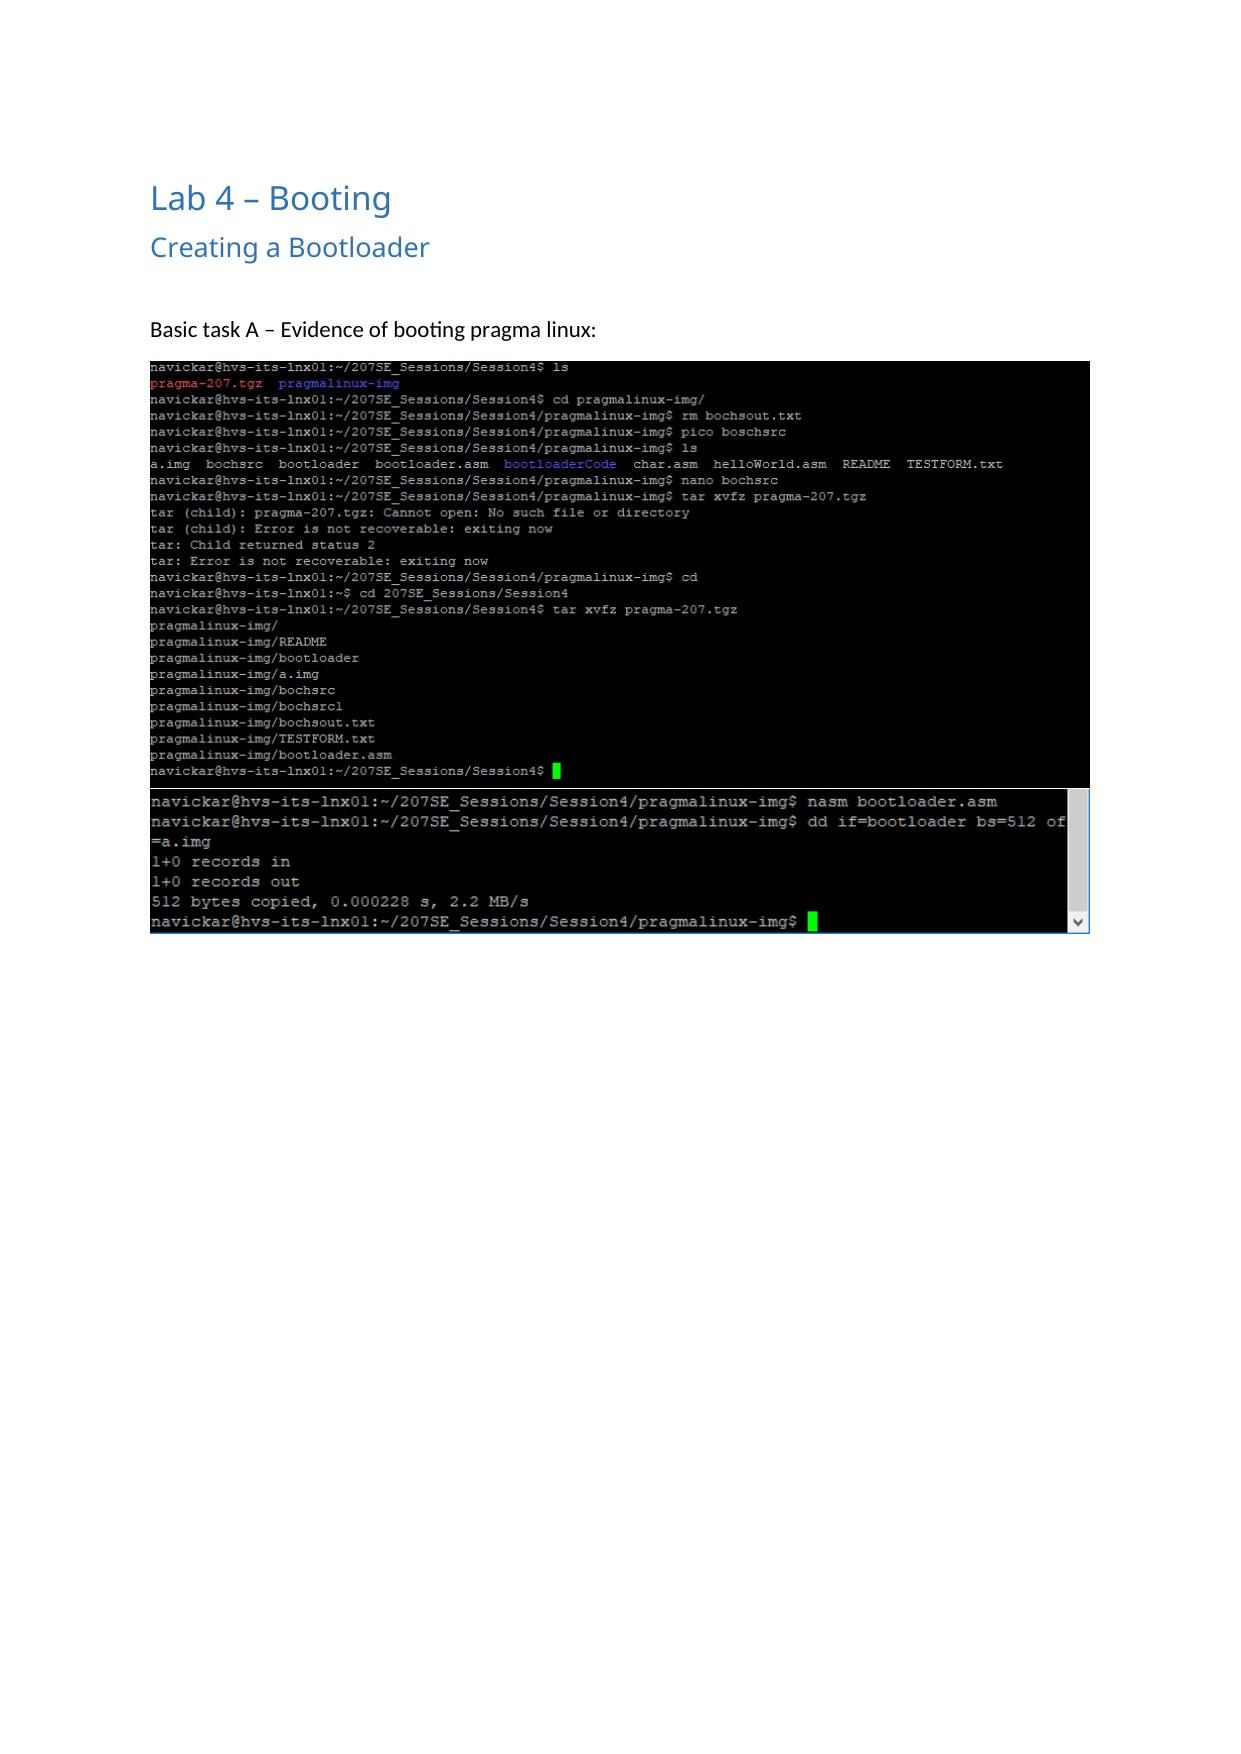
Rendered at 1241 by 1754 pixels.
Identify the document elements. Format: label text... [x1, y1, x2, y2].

picture [150, 789, 1090, 934]
text Basic task A – Evidence of booting pragma linux: [150, 315, 1090, 343]
picture [150, 361, 1090, 788]
subtitle Lab 4 – Booting [150, 175, 1090, 220]
subtitle Creating a Bootloader [150, 228, 1090, 265]
